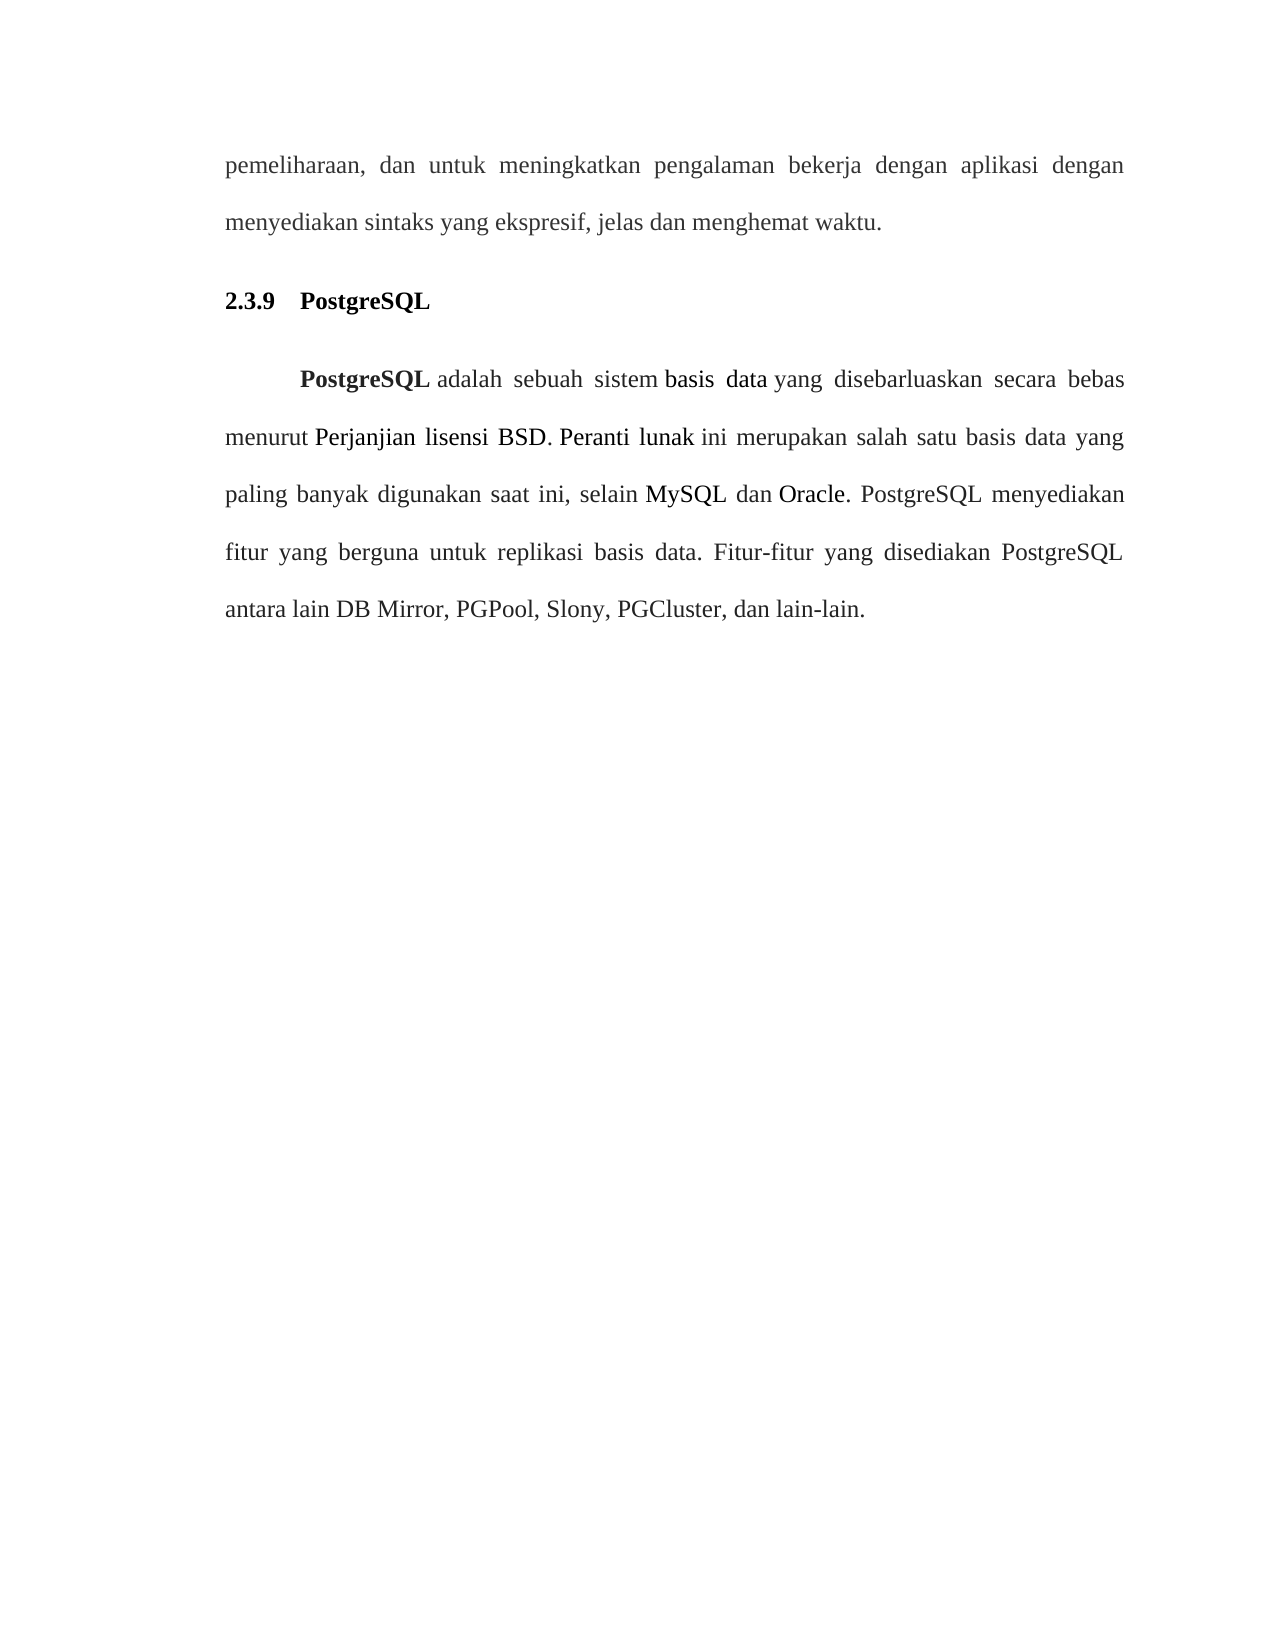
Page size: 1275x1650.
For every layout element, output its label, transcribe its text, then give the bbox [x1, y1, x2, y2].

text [225, 179, 1125, 236]
text PostgreSQL adalah sebuah sistem basis data yang disebarluaskan secara bebas menurut Perjanjian lisensi BSD. Peranti lunak ini merupakan salah satu basis data yang paling banyak digunakan saat ini, selain MySQL dan Oracle. PostgreSQL menyediakan fitur yang berguna untuk replikasi basis data. Fitur-fitur yang disediakan PostgreSQL antara lain DB Mirror, PGPool, Slony, PGCluster, dan lain-lain. [225, 364, 1125, 537]
text 2.3.9 PostgreSQL [225, 286, 1125, 314]
text PostgreSQL adalah sebuah sistem basis data yang disebarluaskan secara bebas menurut Perjanjian lisensi BSD. Peranti lunak ini merupakan salah satu basis data yang paling banyak digunakan saat ini, selain MySQL dan Oracle. PostgreSQL menyediakan fitur yang berguna untuk replikasi basis data. Fitur-fitur yang disediakan PostgreSQL antara lain DB Mirror, PGPool, Slony, PGCluster, dan lain-lain. [225, 565, 1125, 623]
